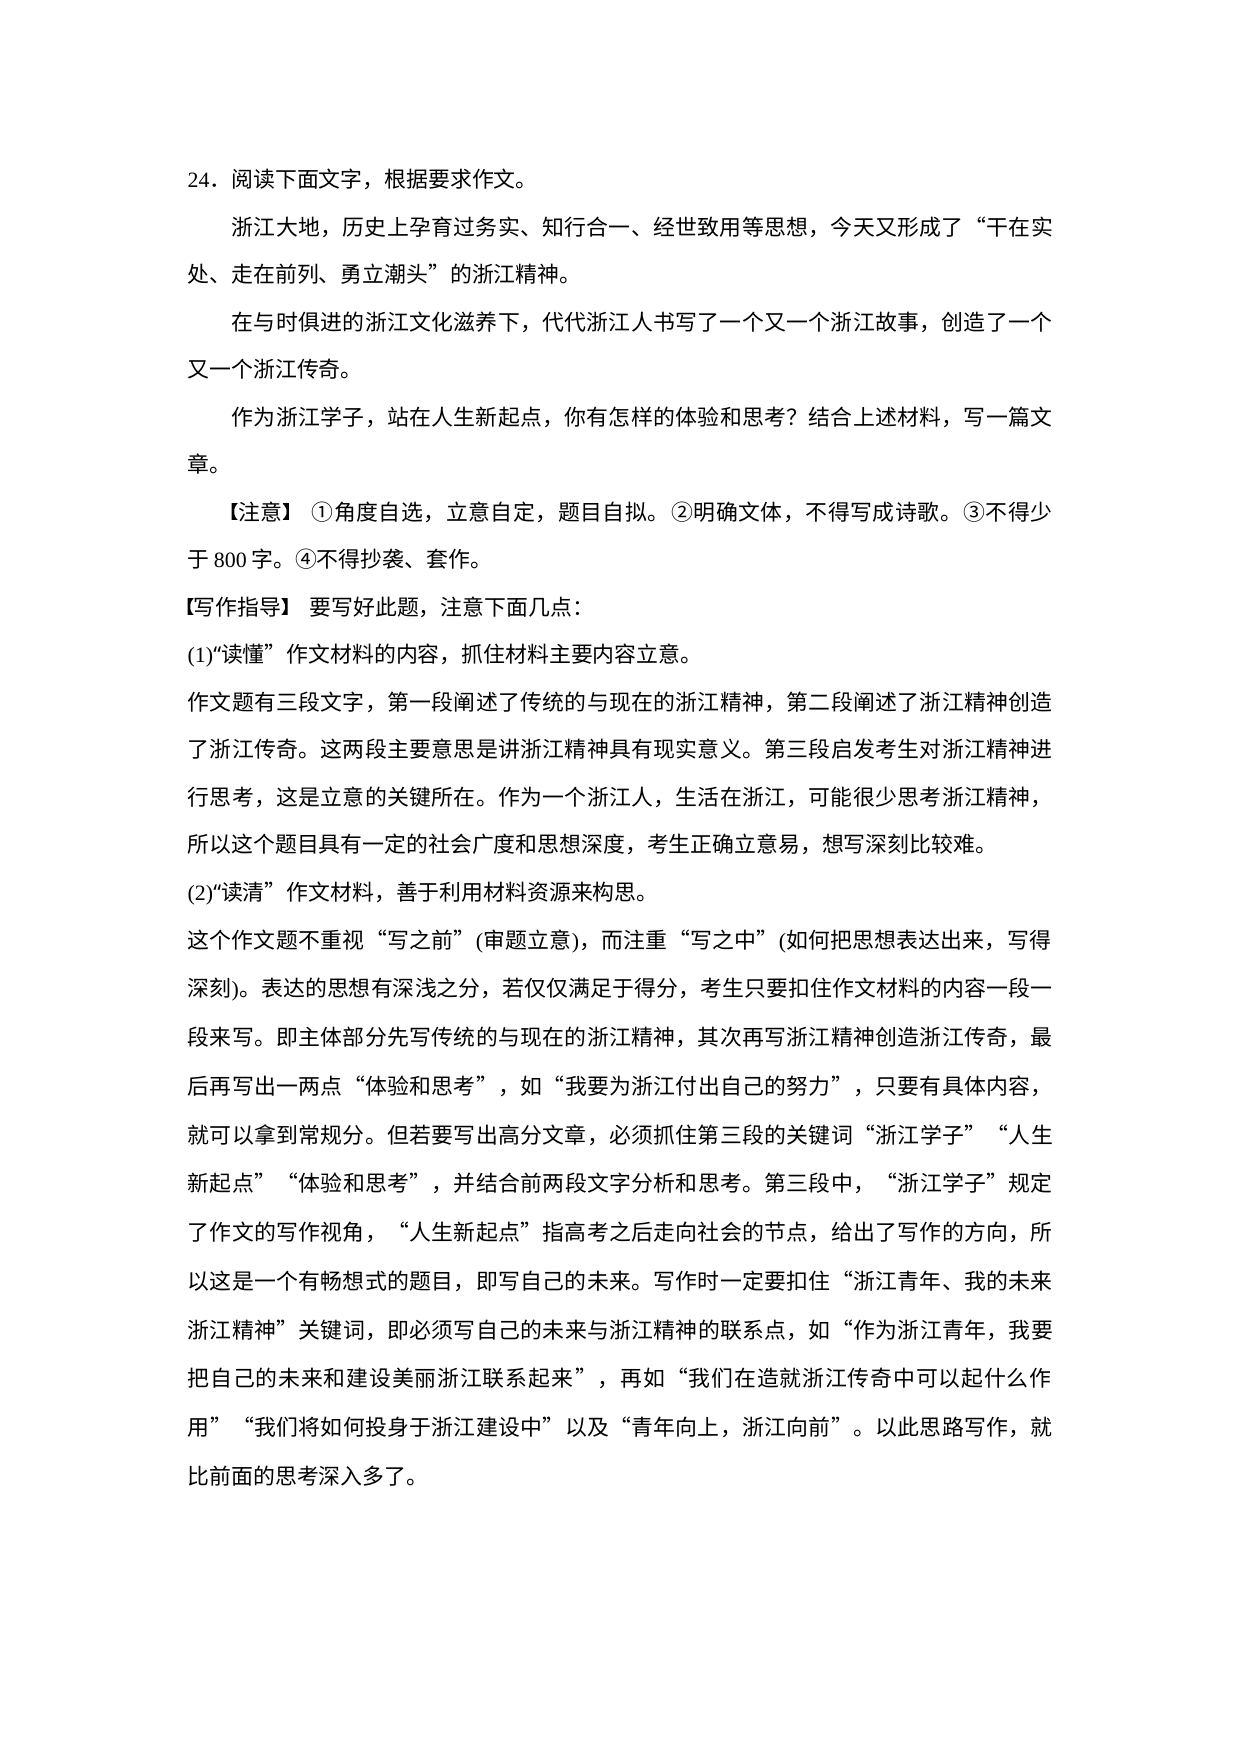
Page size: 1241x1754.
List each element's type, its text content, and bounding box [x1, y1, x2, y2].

text 浙江大地，历史上孕育过务实、知行合一、经世致用等思想，今天又形成了“干在实处、走在前列、勇立潮头”的浙江精神。 [187, 209, 1053, 289]
text (2)“读清”作文材料，善于利用材料资源来构思。 [187, 874, 1053, 906]
text 在与时俱进的浙江文化滋养下，代代浙江人书写了一个又一个浙江故事，创造了一个又一个浙江传奇。 [187, 304, 1053, 384]
text 这个作文题不重视“写之前”(审题立意)，而注重“写之中”(如何把思想表达出来，写得深刻)。表达的思想有深浅之分，若仅仅满足于得分，考生只要扣住作文材料的内容一段一段来写。即主体部分先写传统的与现在的浙江精神，其次再写浙江精神创造浙江传奇，最后再写出一两点“体验和思考”，如“我要为浙江付出自己的努力”，只要有具体内容，就可以拿到常规分。但若要写出高分文章，必须抓住第三段的关键词“浙江学子”“人生新起点”“体验和思考”，并结合前两段文字分析和思考。第三段中，“浙江学子”规定了作文的写作视角，“人生新起点”指高考之后走向社会的节点，给出了写作的方向，所以这是一个有畅想式的题目，即写自己的未来。写作时一定要扣住“浙江青年、我的未来、浙江精神”关键词，即必须写自己的未来与浙江精神的联系点，如“作为浙江青年，我要把自己的未来和建设美丽浙江联系起来”，再如“我们在造就浙江传奇中可以起什么作用”“我们将如何投身于浙江建设中”以及“青年向上，浙江向前”。以此思路写作，就比前面的思考深入多了。 [187, 922, 1053, 1491]
text (1)“读懂”作文材料的内容，抓住材料主要内容立意。 [187, 637, 1053, 669]
text 作文题有三段文字，第一段阐述了传统的与现在的浙江精神，第二段阐述了浙江精神创造了浙江传奇。这两段主要意思是讲浙江精神具有现实意义。第三段启发考生对浙江精神进行思考，这是立意的关键所在。作为一个浙江人，生活在浙江，可能很少思考浙江精神，所以这个题目具有一定的社会广度和思想深度，考生正确立意易，想写深刻比较难。 [187, 684, 1053, 859]
picture [187, 598, 194, 615]
picture [282, 503, 289, 520]
text 24．阅读下面文字，根据要求作文。 [187, 162, 1053, 194]
picture [281, 598, 288, 615]
text 作为浙江学子，站在人生新起点，你有怎样的体验和思考？结合上述材料，写一篇文章。 [187, 399, 1053, 479]
text 注意 ①角度自选，立意自定，题目自拟。②明确文体，不得写成诗歌。③不得少于800字。④不得抄袭、套作。 [187, 494, 1053, 574]
text 写作指导 要写好此题，注意下面几点： [187, 589, 1053, 621]
picture [231, 503, 238, 520]
